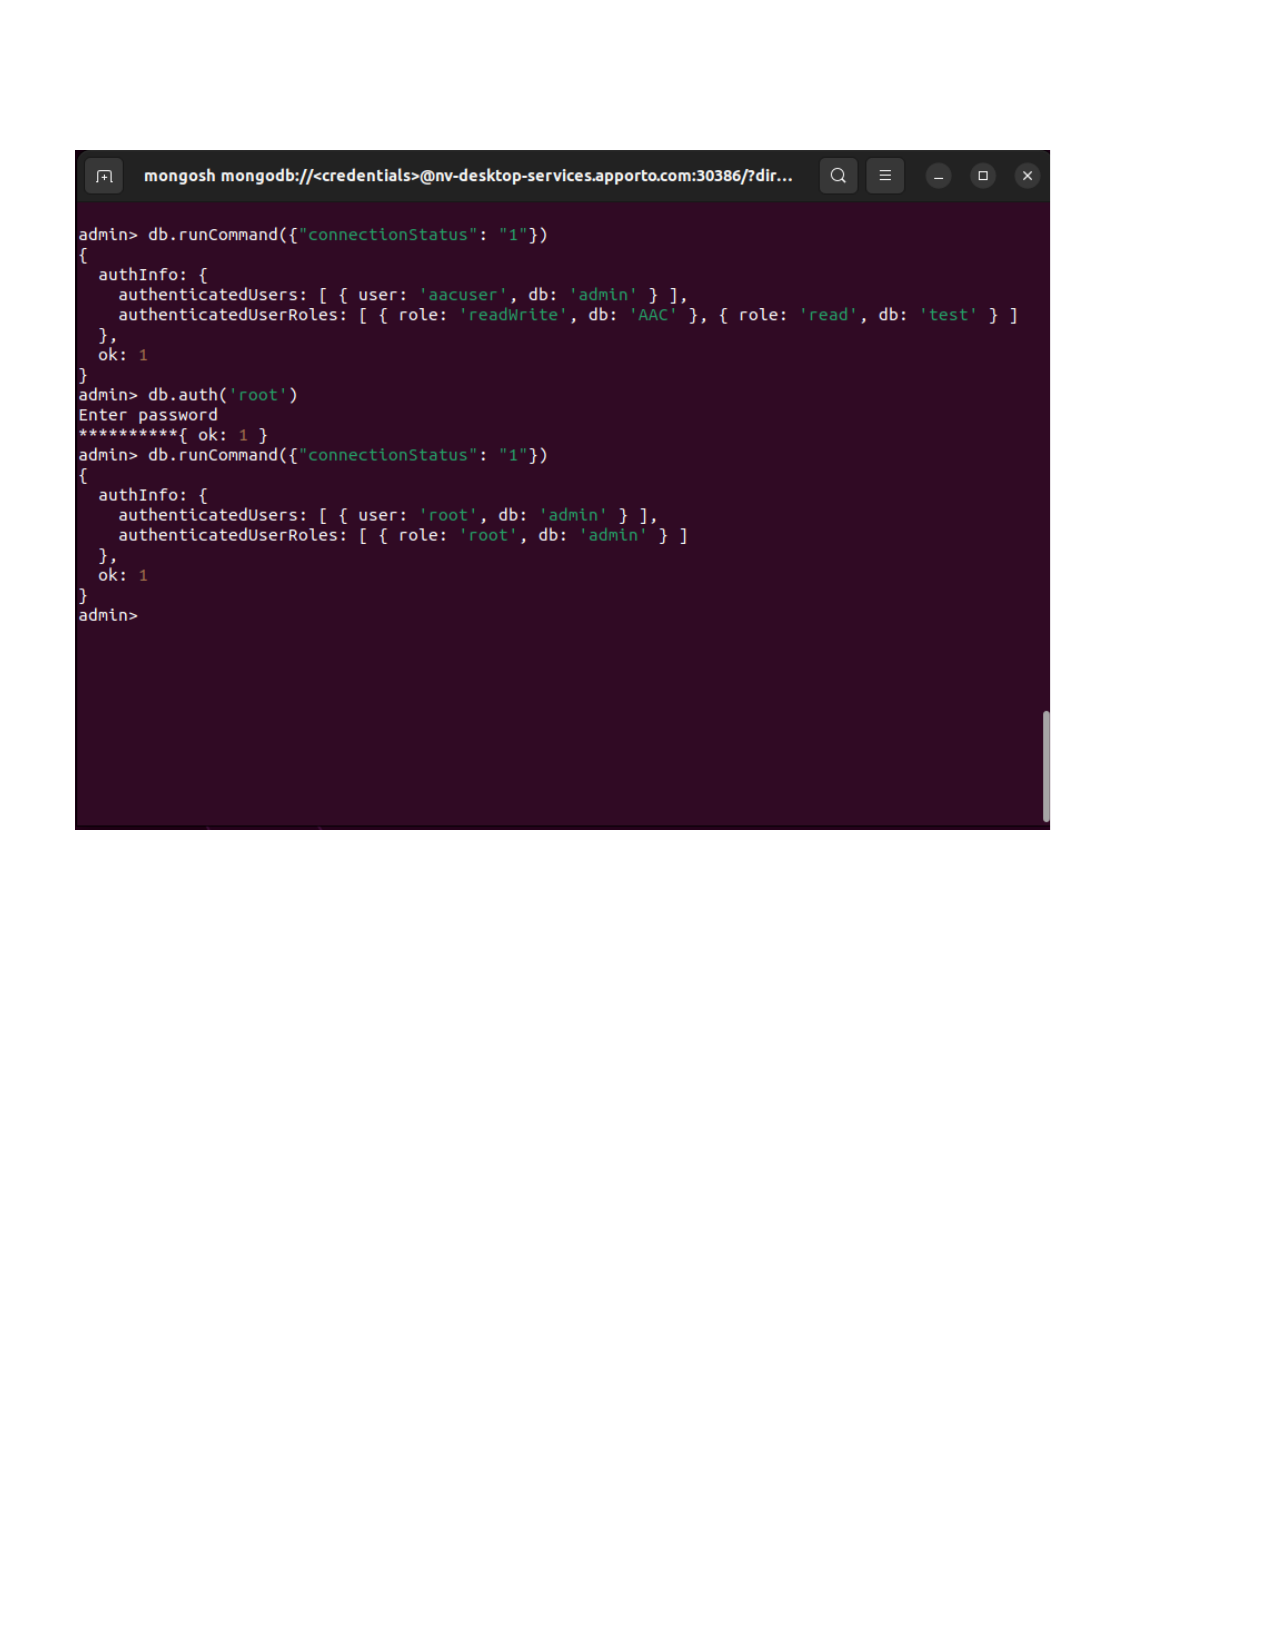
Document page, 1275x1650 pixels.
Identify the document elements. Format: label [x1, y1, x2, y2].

picture [75, 150, 1050, 830]
